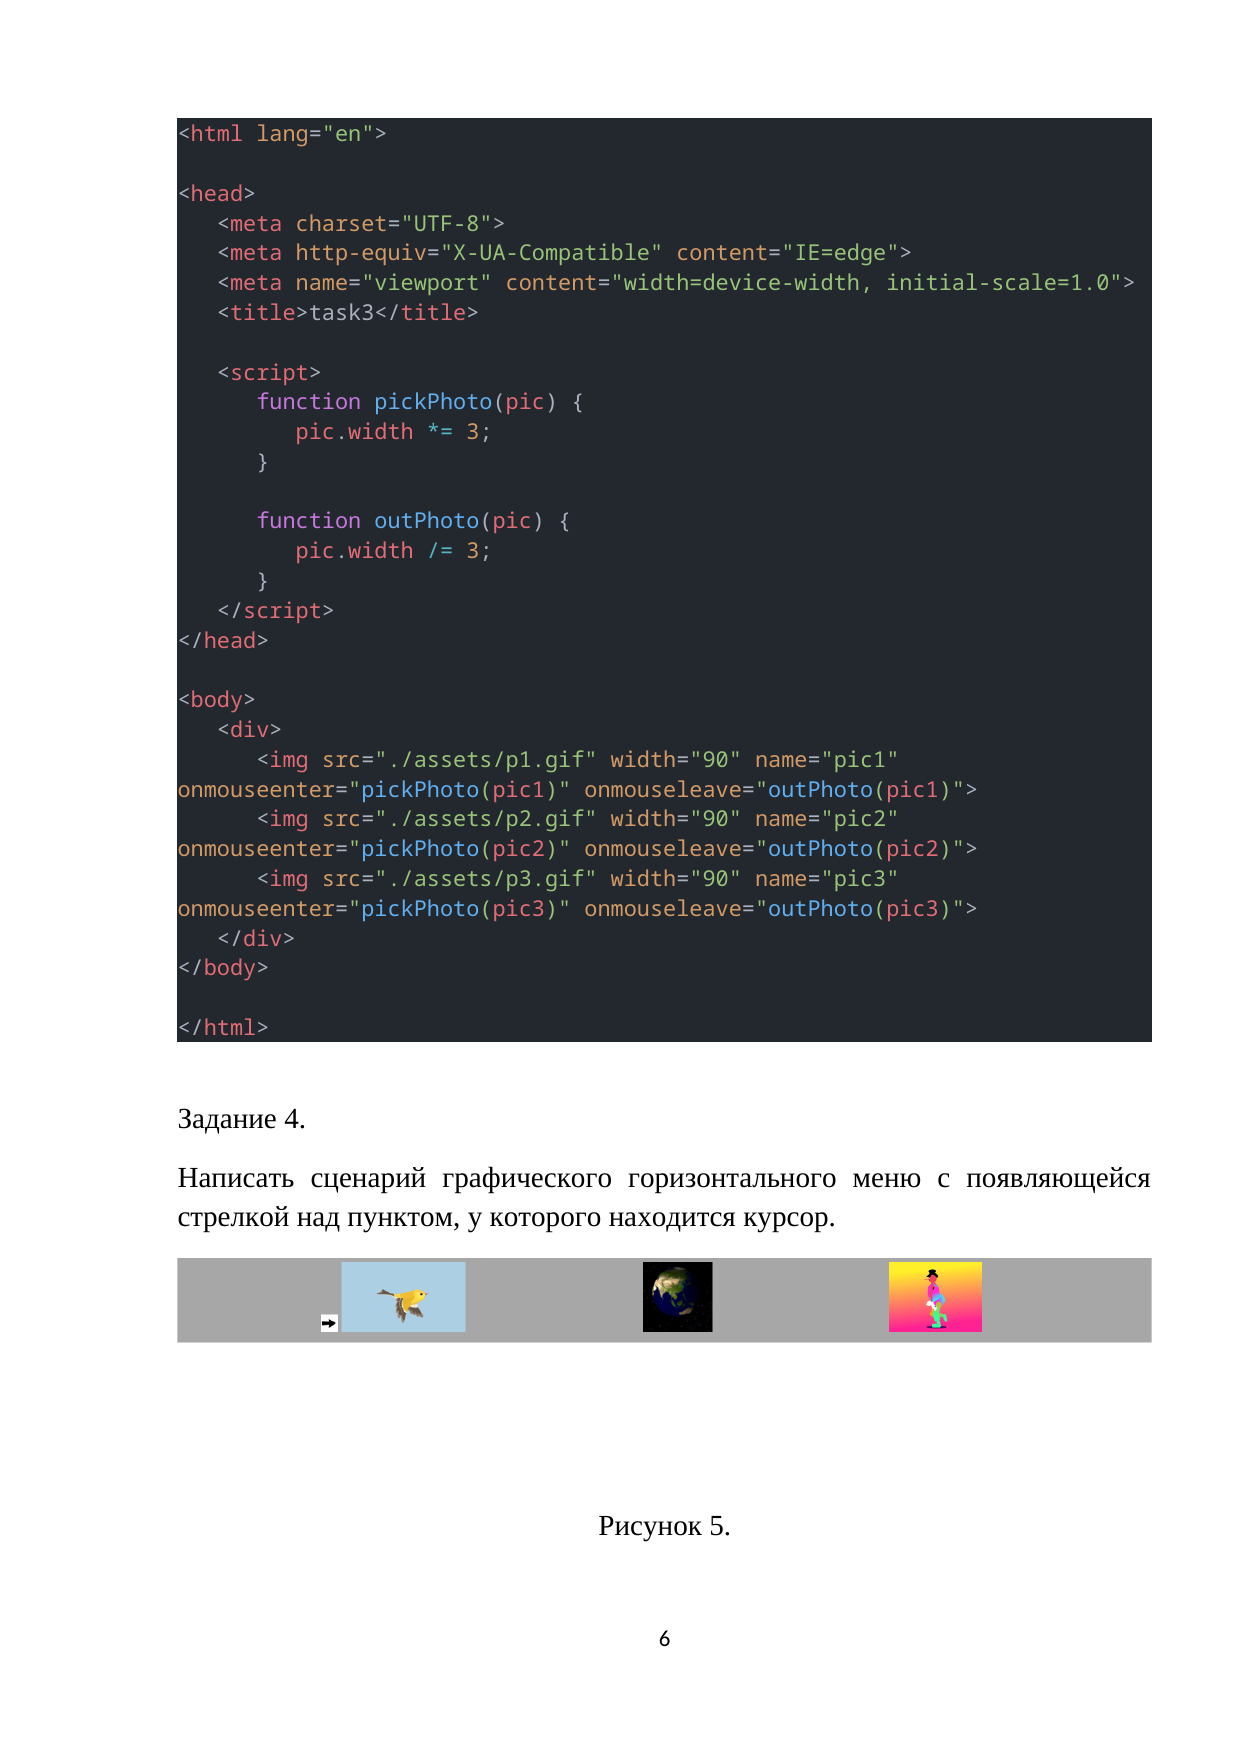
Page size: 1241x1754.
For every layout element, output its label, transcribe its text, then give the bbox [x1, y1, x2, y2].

text Задание 4. [177, 1101, 1152, 1134]
text <img src="./assets/p1.gif" width="90" name="pic1" onmouseenter="pickPhoto(pic1)" onmouseleave="outPhoto(pic1)"> [177, 744, 1152, 803]
text </script> [177, 595, 1152, 624]
text function pickPhoto(pic) { [177, 386, 1152, 416]
text <img src="./assets/p3.gif" width="90" name="pic3" onmouseenter="pickPhoto(pic3)" onmouseleave="outPhoto(pic3)"> [177, 863, 1152, 922]
text Написать сценарий графического горизонтального меню с появляющейся стрелкой над пунктом, у которого находится курсор. [177, 1160, 1152, 1232]
text <body> [177, 684, 1152, 714]
text <meta http-equiv="X-UA-Compatible" content="IE=edge"> [177, 237, 1152, 267]
text </div> [177, 922, 1152, 952]
text Рисунок 5. [177, 1508, 1152, 1542]
text <meta charset="UTF-8"> [177, 207, 1152, 237]
text <html lang="en"> [177, 118, 1152, 148]
text <head> [177, 178, 1152, 207]
text <img src="./assets/p2.gif" width="90" name="pic2" onmouseenter="pickPhoto(pic2)" onmouseleave="outPhoto(pic2)"> [177, 803, 1152, 863]
text pic.width /= 3; [177, 535, 1152, 565]
text </head> [177, 624, 1152, 654]
text <title>task3</title> [177, 297, 1152, 327]
text </body> [177, 952, 1152, 982]
text </html> [177, 1012, 1152, 1042]
text <div> [177, 714, 1152, 744]
text <meta name="viewport" content="width=device-width, initial-scale=1.0"> [177, 267, 1152, 297]
text <script> [177, 356, 1152, 386]
text pic.width *= 3; [177, 416, 1152, 446]
text } [177, 446, 1152, 476]
text } [177, 565, 1152, 595]
picture [177, 1258, 1152, 1483]
text function outPhoto(pic) { [177, 505, 1152, 535]
